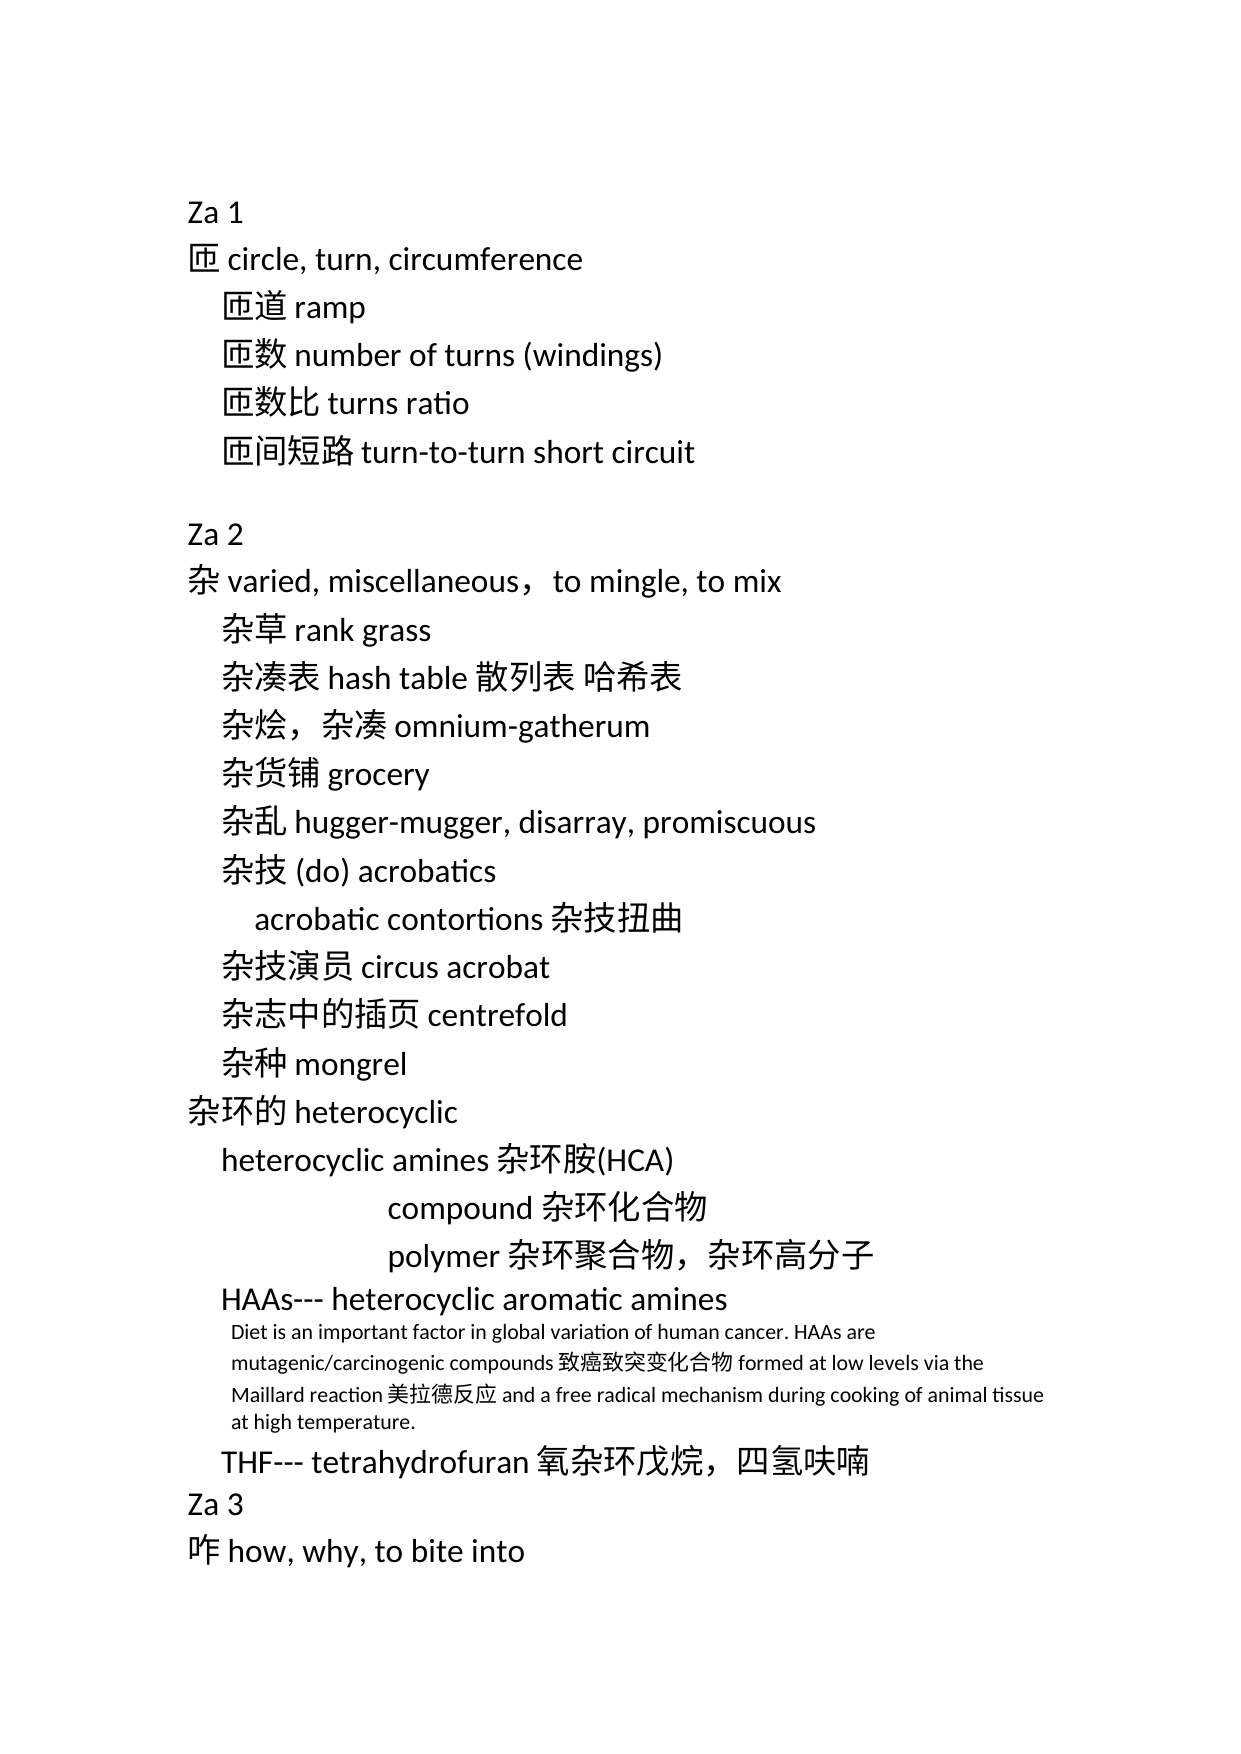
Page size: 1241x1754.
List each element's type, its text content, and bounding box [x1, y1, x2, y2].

text 杂varied, miscellaneous，to mingle, to mix [187, 554, 1053, 602]
text 杂烩，杂凑omnium-gatherum [187, 699, 1053, 747]
text 匝间短路turn-to-turn short circuit [187, 424, 1053, 473]
text 匝数比turns ratio [187, 376, 1053, 424]
text THF--- tetrahydrofuran氧杂环戊烷，四氢呋喃 [187, 1435, 1053, 1483]
text Za 2 [187, 513, 1053, 554]
text HAAs--- heterocyclic aromatic amines [187, 1277, 1053, 1318]
text 杂乱hugger-mugger, disarray, promiscuous [187, 795, 1053, 843]
text acrobatic contortions杂技扭曲 [187, 892, 1053, 940]
text polymer 杂环聚合物，杂环高分子 [187, 1229, 1053, 1277]
text 杂凑表hash table 散列表 哈希表 [187, 651, 1053, 699]
text 咋how, why, to bite into [187, 1524, 1053, 1572]
text 杂技演员circus acrobat [187, 940, 1053, 988]
text 杂技 (do) acrobatics [187, 843, 1053, 892]
text compound 杂环化合物 [187, 1181, 1053, 1229]
text 杂货铺grocery [187, 747, 1053, 795]
text Za 1 [187, 191, 1053, 231]
text 杂种mongrel [187, 1036, 1053, 1084]
text 匝道ramp [187, 280, 1053, 328]
text Za 3 [187, 1483, 1053, 1524]
text 杂志中的插页centrefold [187, 988, 1053, 1036]
text 杂环的heterocyclic [187, 1084, 1053, 1133]
text 匝circle, turn, circumference [187, 231, 1053, 280]
text heterocyclic amines杂环胺(HCA) [187, 1133, 1053, 1181]
text 杂草rank grass [187, 602, 1053, 651]
text 匝数number of turns (windings) [187, 328, 1053, 376]
text Diet is an important factor in global variation of human cancer. HAAs are mutagenic/carcinogenic compounds致癌致突变化合物 formed at low levels via the Maillard reaction美拉德反应 and a free radical mechanism during cooking of animal tissue at high temperature. [231, 1318, 1053, 1435]
